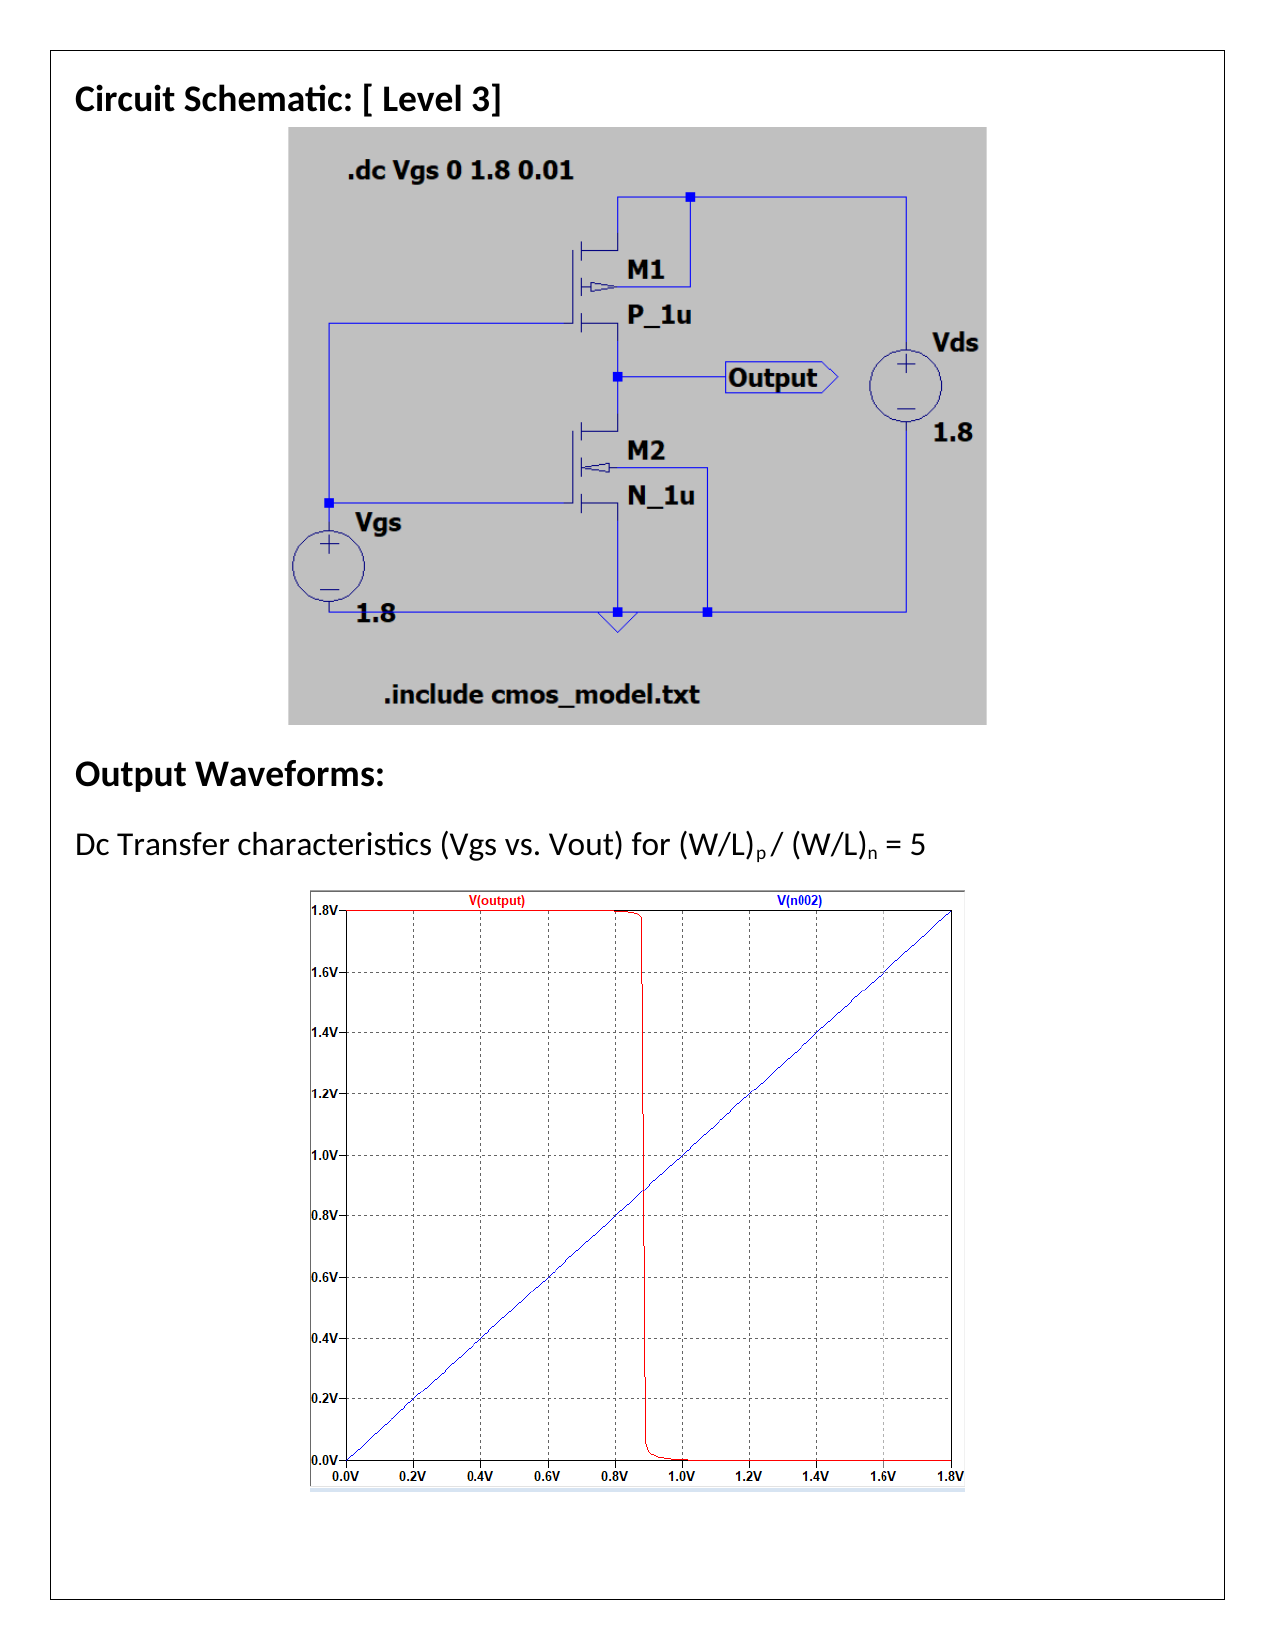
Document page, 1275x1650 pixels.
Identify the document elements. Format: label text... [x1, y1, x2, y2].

text Dc Transfer characteristics (Vgs vs. Vout) for (W/L)p / (W/L)n = 5 [75, 823, 1200, 864]
text Output Waveforms: [75, 750, 1200, 796]
picture [310, 890, 965, 1492]
picture [288, 127, 987, 725]
text Circuit Schematic: [ Level 3] [75, 75, 1200, 121]
